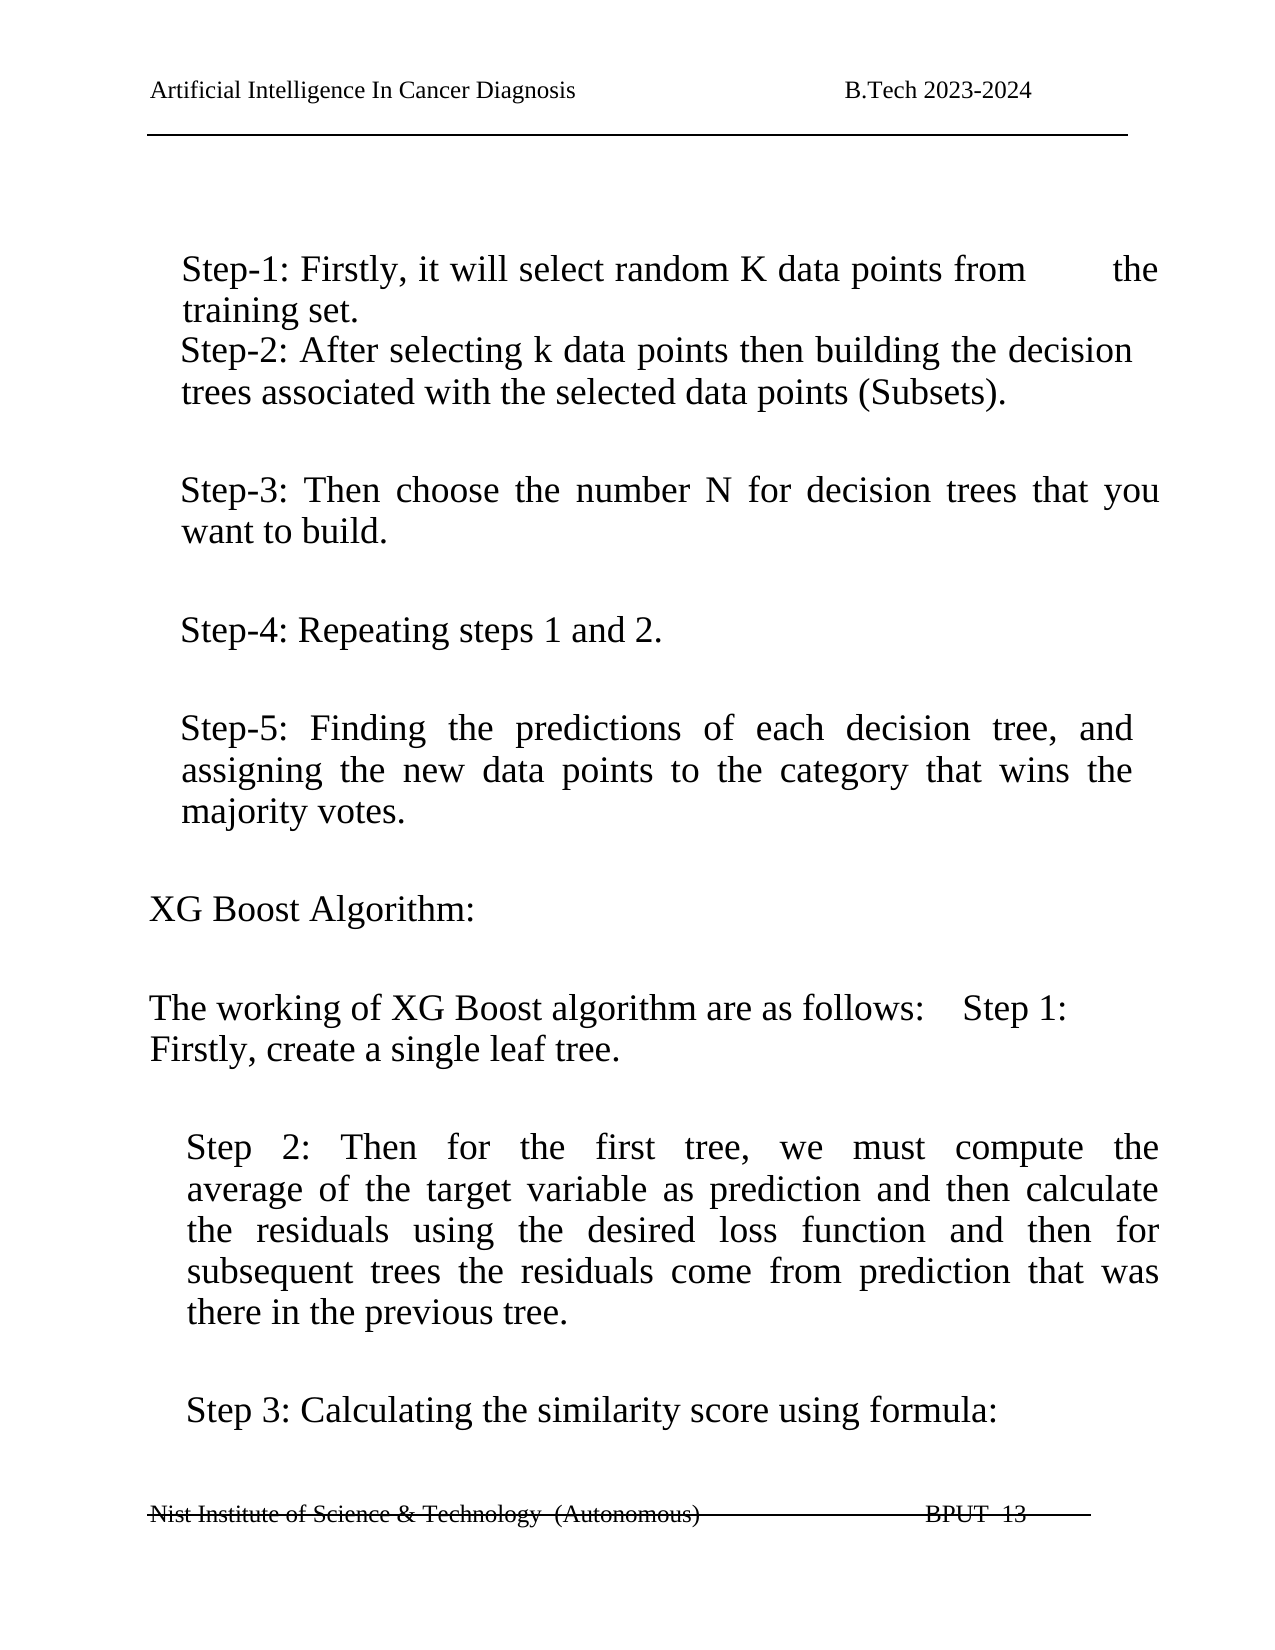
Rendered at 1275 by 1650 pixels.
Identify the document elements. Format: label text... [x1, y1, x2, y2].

text Step 3: Calculating the similarity score using formula: [186, 1390, 1161, 1431]
text The working of XG Boost algorithm are as follows: Step 1: Firstly, create a single leaf tree. [148, 987, 1069, 1069]
text XG Boost Algorithm: [148, 889, 1161, 930]
text Step-5: Finding the predictions of each decision tree, and assigning the new data points to the category that wins the majority votes. [180, 708, 1135, 831]
text Step 2: Then for the first tree, we must compute the average of the target variable as prediction and then calculate the residuals using the desired loss function and then for subsequent trees the residuals come from prediction that was there in the previous tree. [186, 1127, 1161, 1332]
text Step-3: Then choose the number N for decision trees that you want to build. [180, 470, 1161, 552]
text Step-2: After selecting k data points then building the decision trees associated with the selected data points (Subsets). [180, 330, 1134, 412]
text Step-1: Firstly, it will select random K data points from the training set. [181, 248, 1161, 330]
text Step-4: Repeating steps 1 and 2. [180, 609, 1161, 651]
